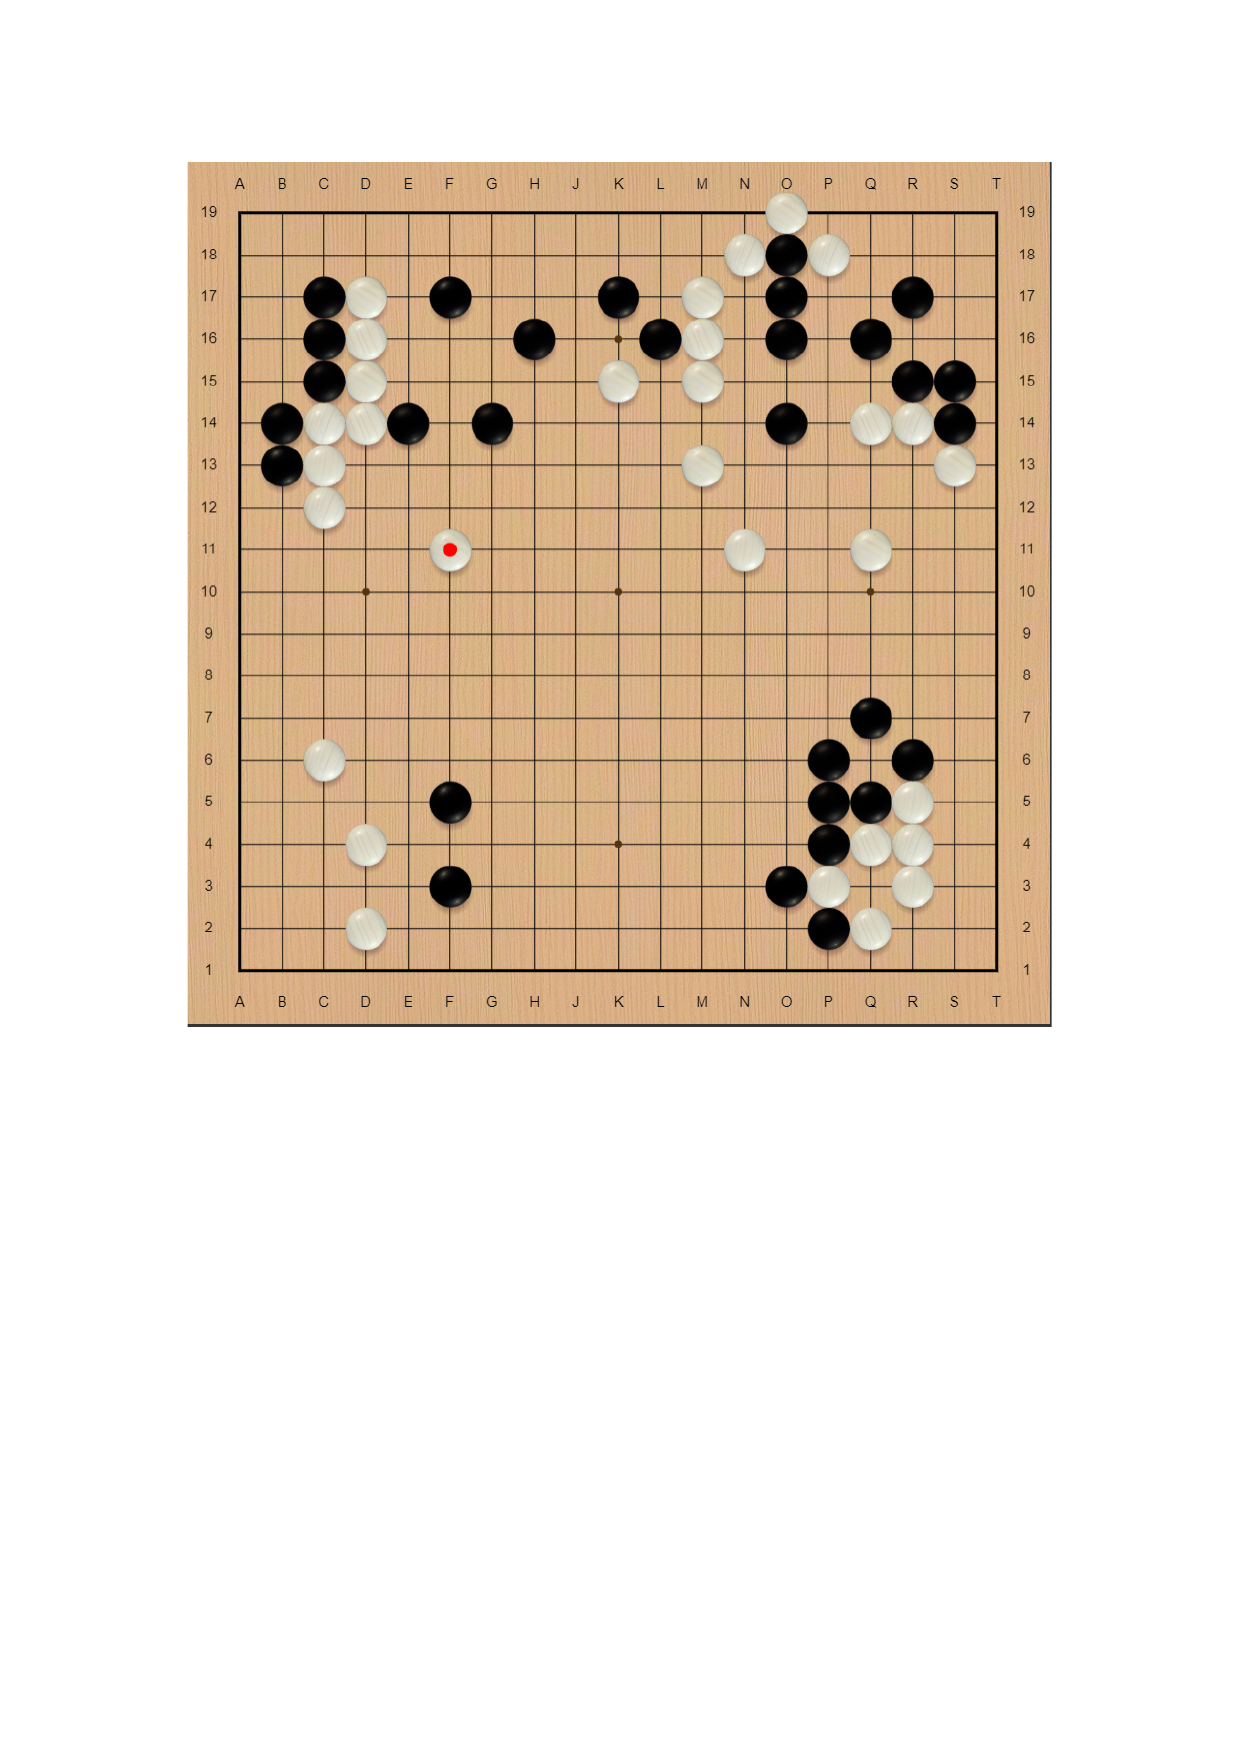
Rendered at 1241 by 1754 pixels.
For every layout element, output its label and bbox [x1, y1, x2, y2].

picture [187, 162, 1052, 1027]
